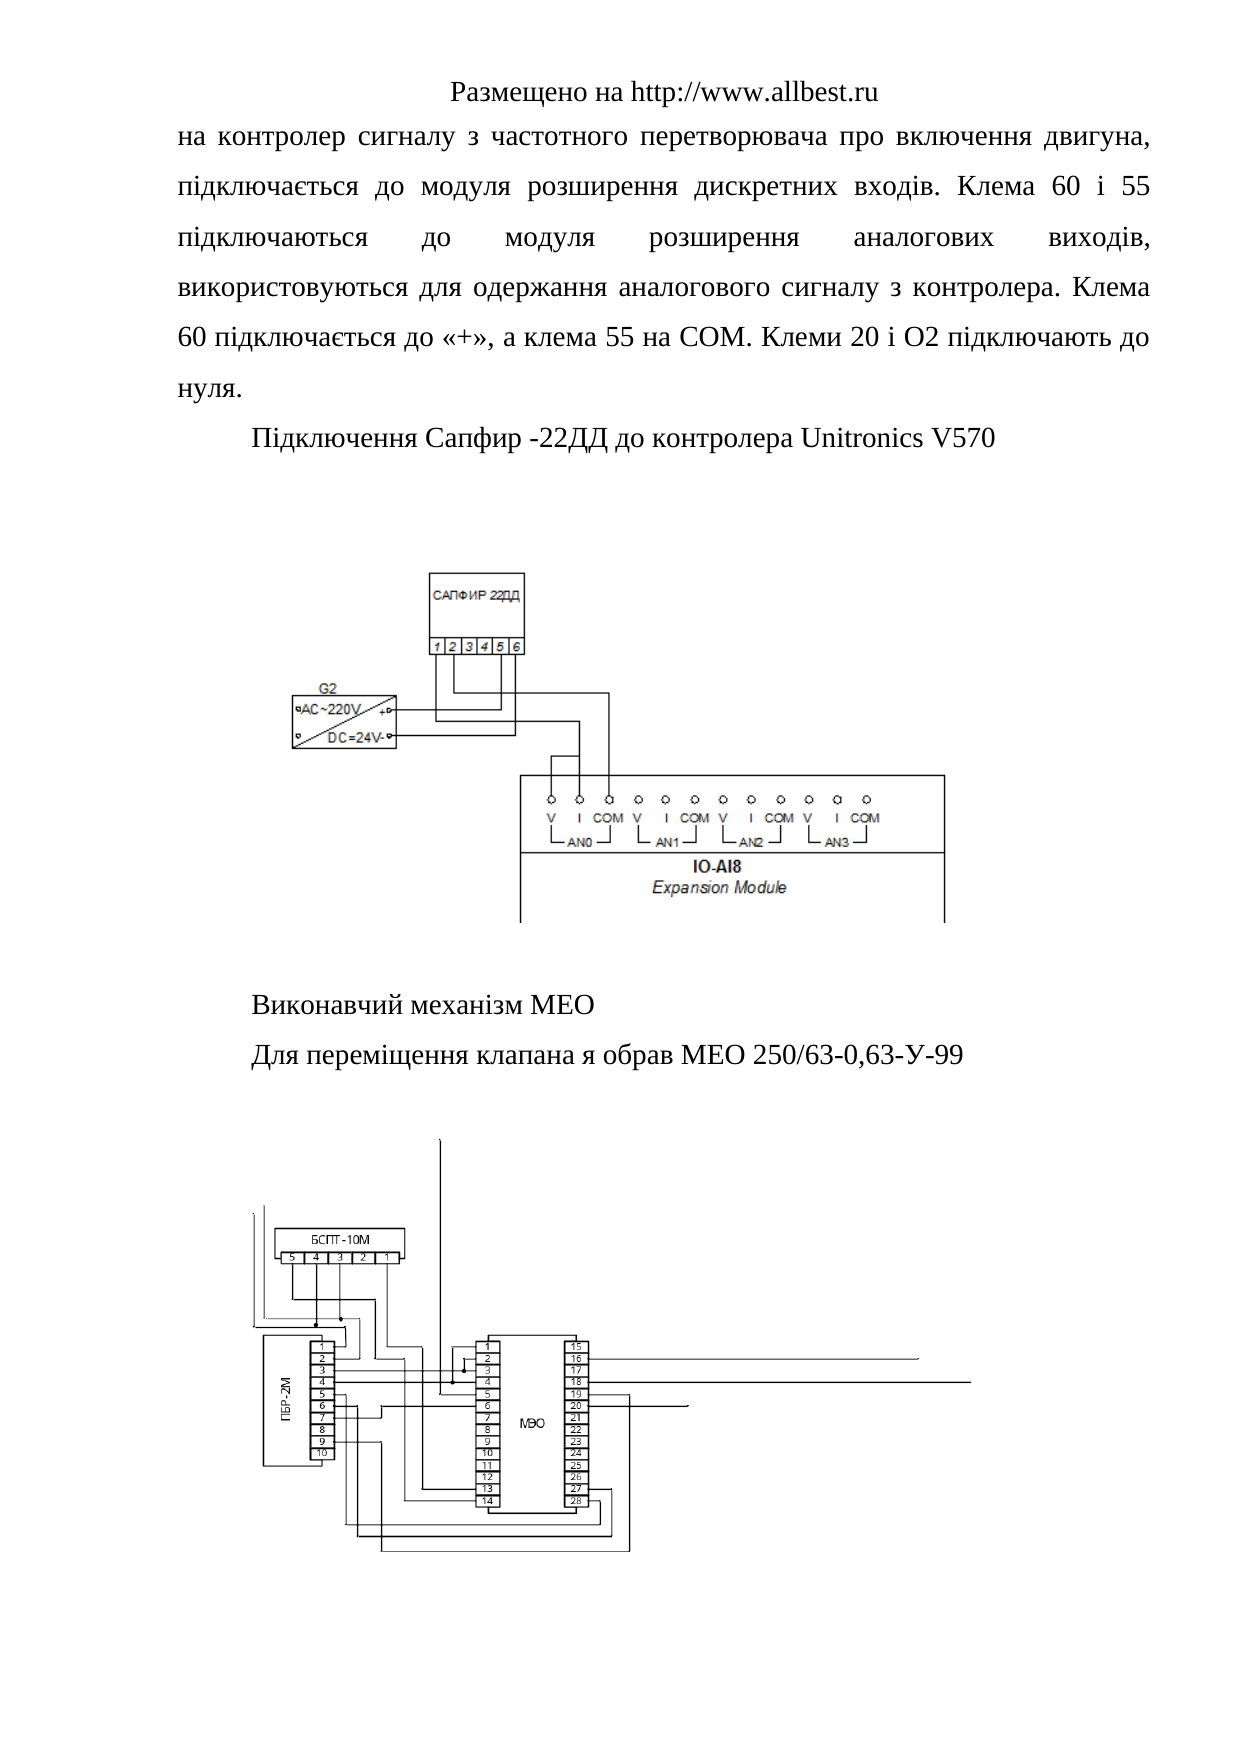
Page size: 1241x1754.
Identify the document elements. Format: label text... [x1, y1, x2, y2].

picture [251, 520, 962, 923]
text Виконавчий механізм МЕО [177, 987, 1152, 1020]
text Підключення Сапфир -22ДД до контролера Unitronics V570 [177, 420, 1152, 453]
text Для переміщення клапана я обрав МЕО 250/63-0,63-У-99 [177, 1037, 1152, 1071]
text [177, 118, 1152, 403]
